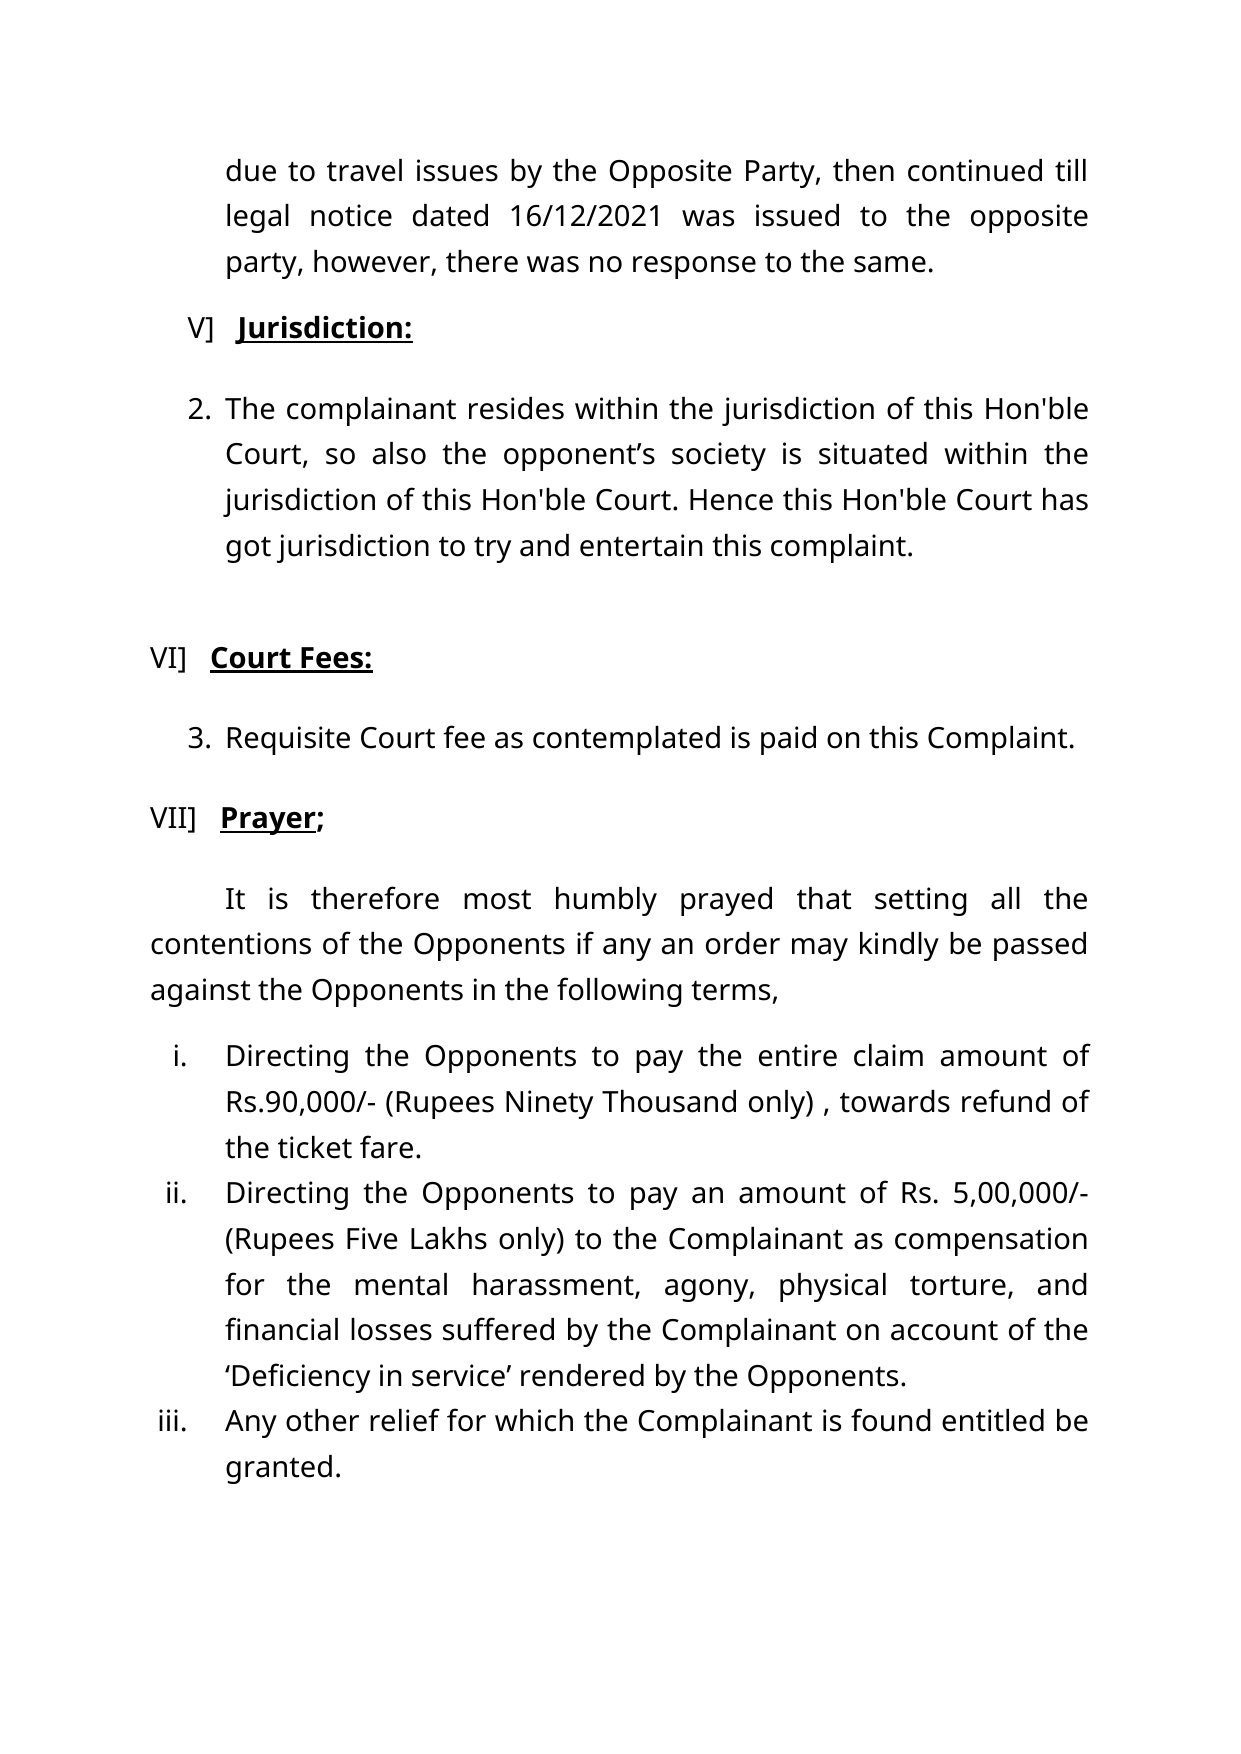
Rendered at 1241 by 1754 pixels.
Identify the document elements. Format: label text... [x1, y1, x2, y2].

text VI] Court Fees: [150, 637, 1090, 677]
list Directing the Opponents to pay an amount of Rs. 5,00,000/- (Rupees Five Lakhs only) to the Complainant as compensation for the mental harassment, agony, physical torture, and financial losses suffered by the Complainant on account of the ‘Deficiency in service’ rendered by the Opponents. [187, 1172, 1090, 1395]
list Any other relief for which the Complainant is found entitled be granted. [187, 1401, 1090, 1486]
text VII] Prayer; [150, 798, 1090, 837]
list Requisite Court fee as contemplated is paid on this Complaint. [187, 717, 1090, 757]
text V] Jurisdiction: [187, 308, 1090, 347]
text It is therefore most humbly prayed that setting all the contentions of the Opponents if any an order may kindly be passed against the Opponents in the following terms, [150, 878, 1090, 1009]
list The complainant resides within the jurisdiction of this Hon'ble Court, so also the opponent’s society is situated within the jurisdiction of this Hon'ble Court. Hence this Hon'ble Court has got jurisdiction to try and entertain this complaint. [187, 388, 1090, 564]
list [187, 150, 1090, 281]
list Directing the Opponents to pay the entire claim amount of Rs.90,000/- (Rupees Ninety Thousand only) , towards refund of the ticket fare. [187, 1036, 1090, 1167]
